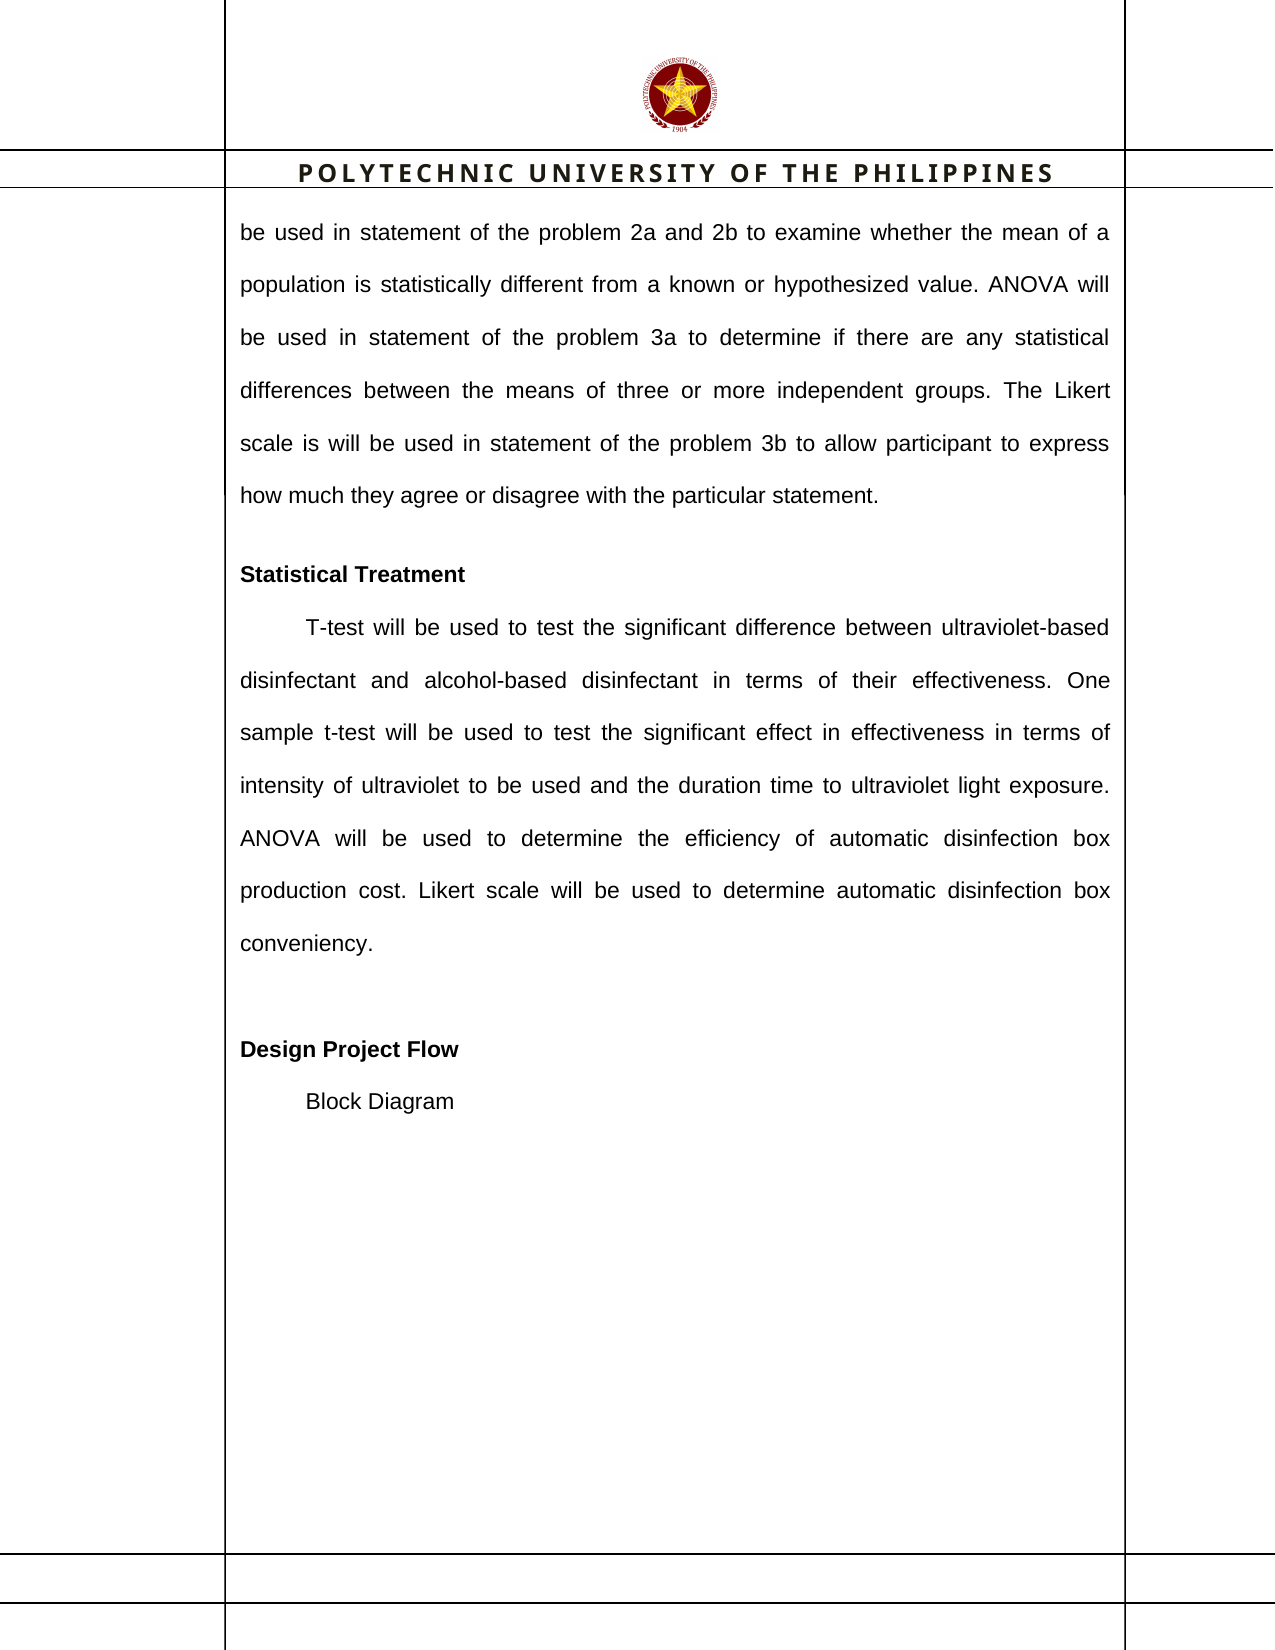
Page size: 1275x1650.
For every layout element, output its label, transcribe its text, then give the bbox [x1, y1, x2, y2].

text T-test will be used to test the significant difference between ultraviolet-based disinfectant and alcohol-based disinfectant in terms of their effectiveness. One sample t-test will be used to test the significant effect in effectiveness in terms of intensity of ultraviolet to be used and the duration time to ultraviolet light exposure. ANOVA will be used to determine the efficiency of automatic disinfection box production cost. Likert scale will be used to determine automatic disinfection box conveniency. [240, 614, 1111, 957]
text Statistical Treatment [240, 561, 1111, 588]
picture [642, 57, 718, 133]
text Block Diagram [240, 1088, 1111, 1115]
text Design Project Flow [240, 1036, 1111, 1062]
